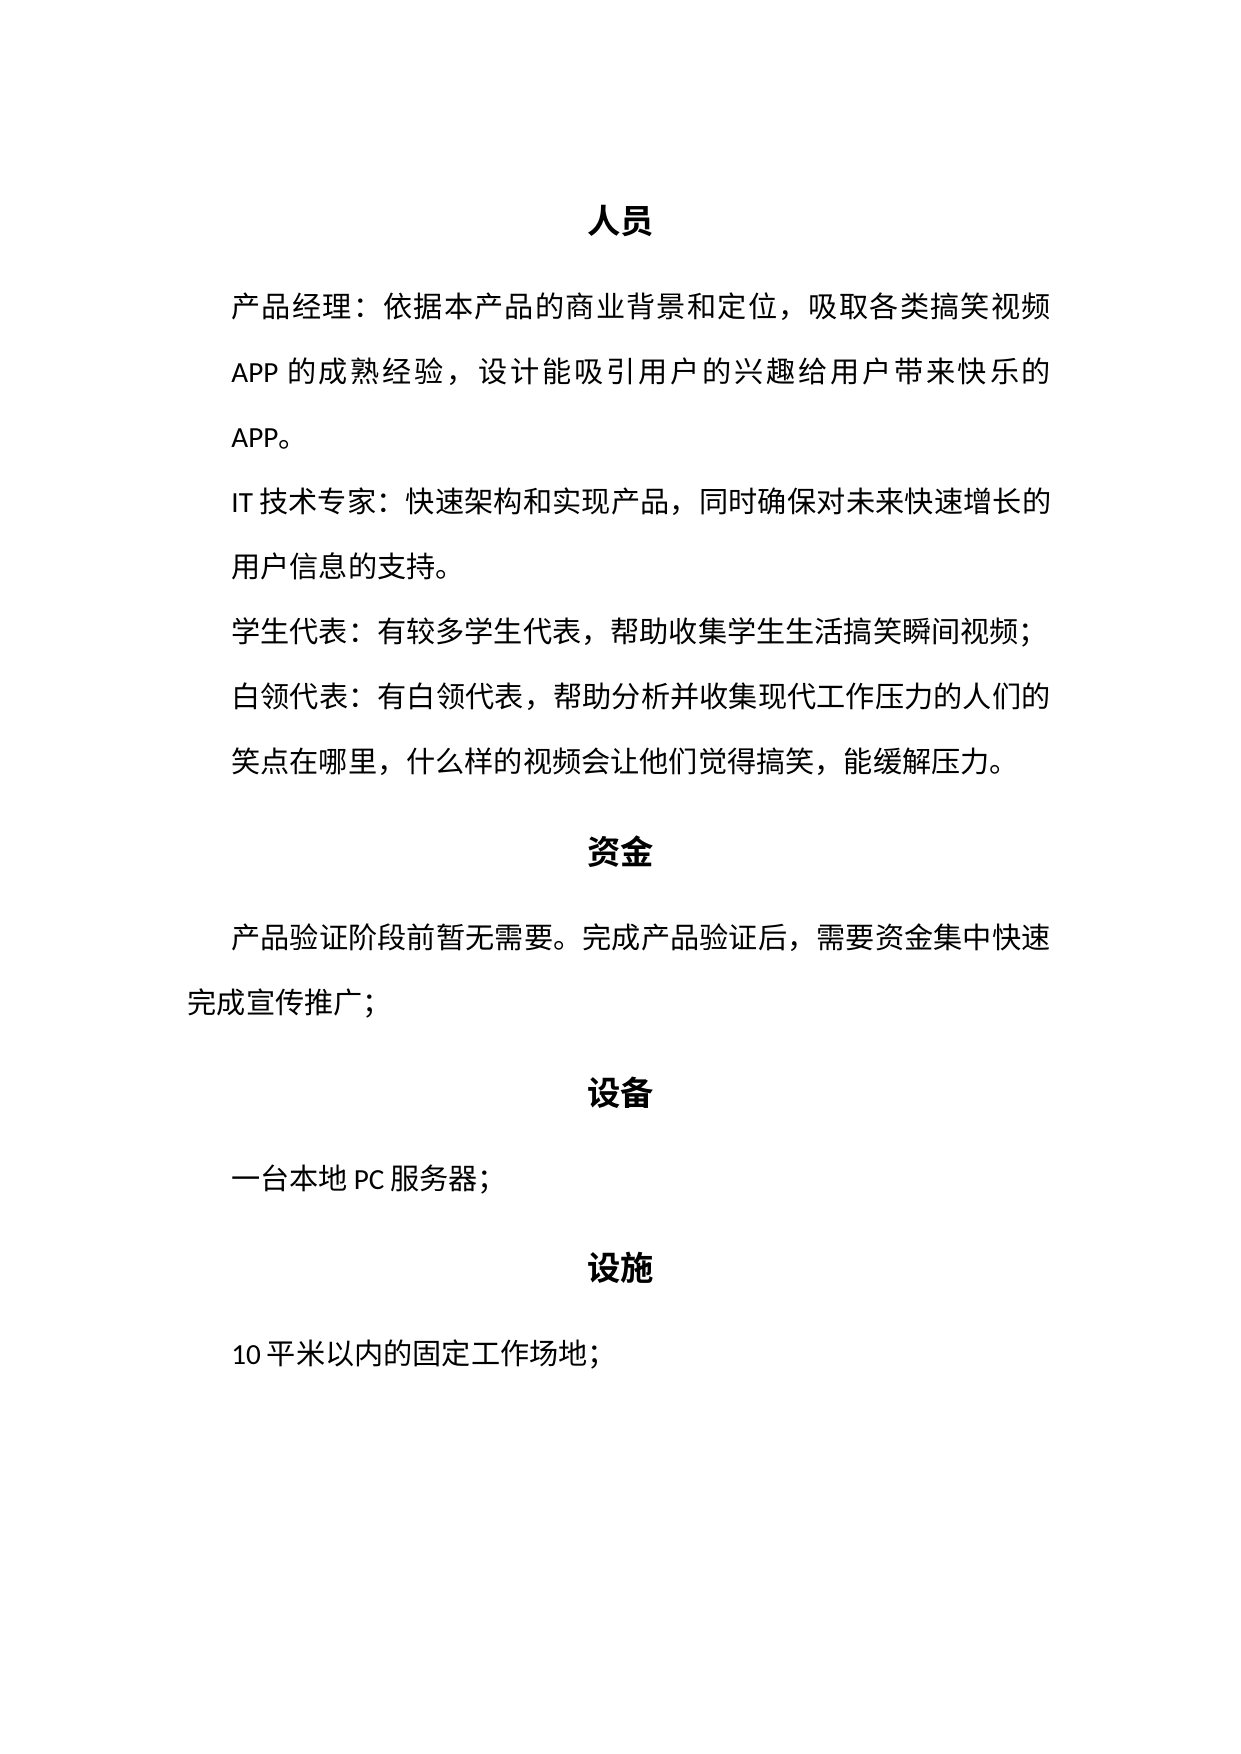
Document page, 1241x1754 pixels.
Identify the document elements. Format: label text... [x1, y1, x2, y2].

text 产品验证阶段前暂无需要。完成产品验证后，需要资金集中快速完成宣传推广； [187, 903, 1053, 1033]
text IT技术专家：快速架构和实现产品，同时确保对未来快速增长的用户信息的支持。 [231, 468, 1053, 598]
subtitle 资金 [187, 818, 1053, 883]
subtitle 设施 [187, 1234, 1053, 1299]
subtitle 设备 [187, 1058, 1053, 1123]
text 学生代表：有较多学生代表，帮助收集学生生活搞笑瞬间视频； [231, 598, 1053, 663]
text 一台本地PC服务器； [187, 1144, 1053, 1209]
text 10平米以内的固定工作场地； [187, 1319, 1053, 1384]
text 产品经理：依据本产品的商业背景和定位，吸取各类搞笑视频APP的成熟经验，设计能吸引用户的兴趣给用户带来快乐的APP。 [231, 273, 1053, 468]
text 白领代表：有白领代表，帮助分析并收集现代工作压力的人们的笑点在哪里，什么样的视频会让他们觉得搞笑，能缓解压力。 [231, 663, 1053, 793]
subtitle 人员 [187, 187, 1053, 252]
